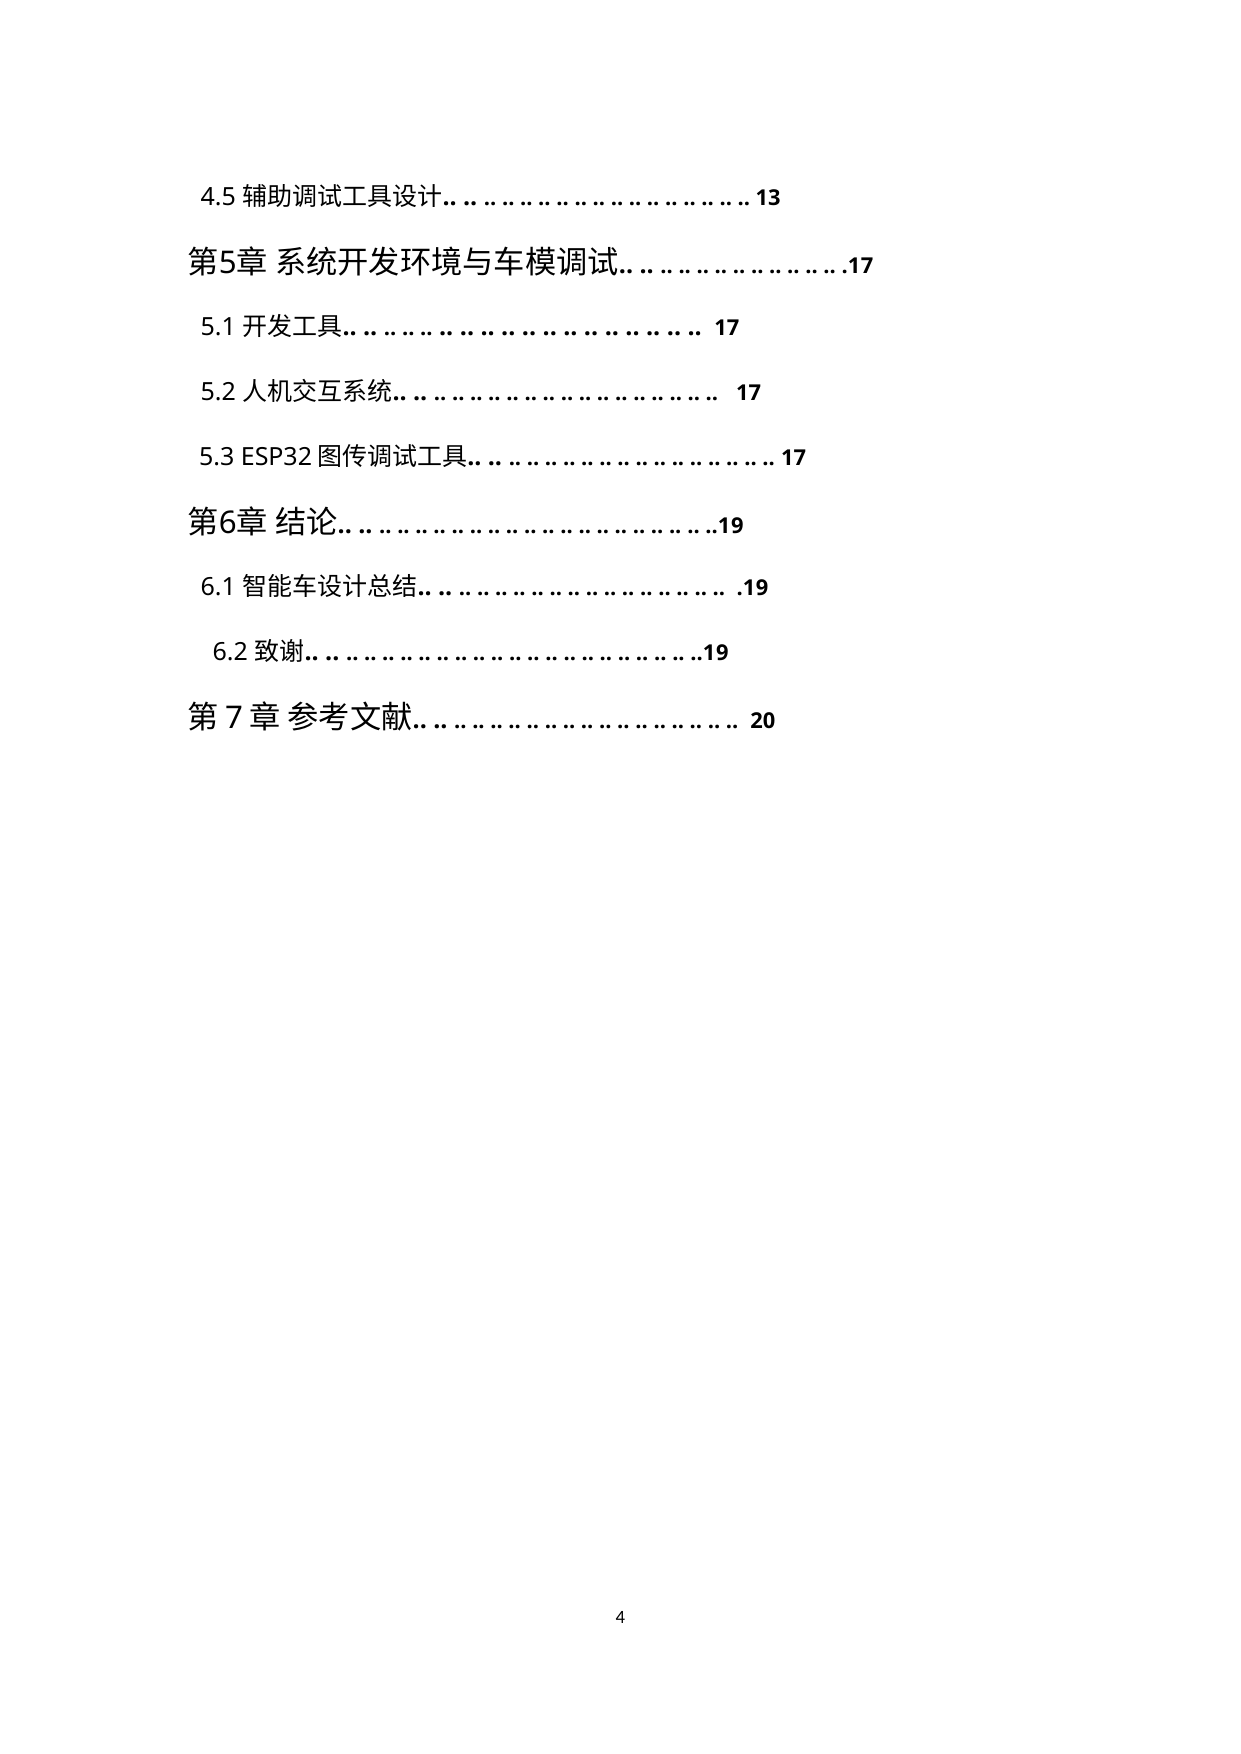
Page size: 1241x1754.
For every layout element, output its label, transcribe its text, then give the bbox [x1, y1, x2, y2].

text 6.1 智能车设计总结.. .. .. .. .. .. .. .. .. .. .. .. .. .. .. .. .. .19 [187, 552, 1053, 617]
text 6.2 致谢.. .. .. .. .. .. .. .. .. .. .. .. .. .. .. .. .. .. .. .. .. ..19 [187, 617, 1053, 682]
list 系统开发环境与车模调试.. .. .. .. .. .. .. .. .. .. .. .. .17 [187, 227, 1053, 292]
text 5.2 人机交互系统.. .. .. .. .. .. .. .. .. .. .. .. .. .. .. .. .. .. 17 [187, 357, 1053, 422]
text 4.5 辅助调试工具设计.. .. .. .. .. .. .. .. .. .. .. .. .. .. .. .. .. 13 [187, 162, 1053, 227]
text 5.1 开发工具.. .. .. .. .. .. .. .. .. .. .. .. .. .. .. .. .. .. 17 [187, 292, 1053, 357]
text 5.3 ESP32图传调试工具.. .. .. .. .. .. .. .. .. .. .. .. .. .. .. .. .. 17 [187, 422, 1053, 487]
text 第7章 参考文献.. .. .. .. .. .. .. .. .. .. .. .. .. .. .. .. .. .. 20 [187, 682, 1053, 747]
list 结论.. .. .. .. .. .. .. .. .. .. .. .. .. .. .. .. .. .. .. .. ..19 [187, 487, 1053, 552]
